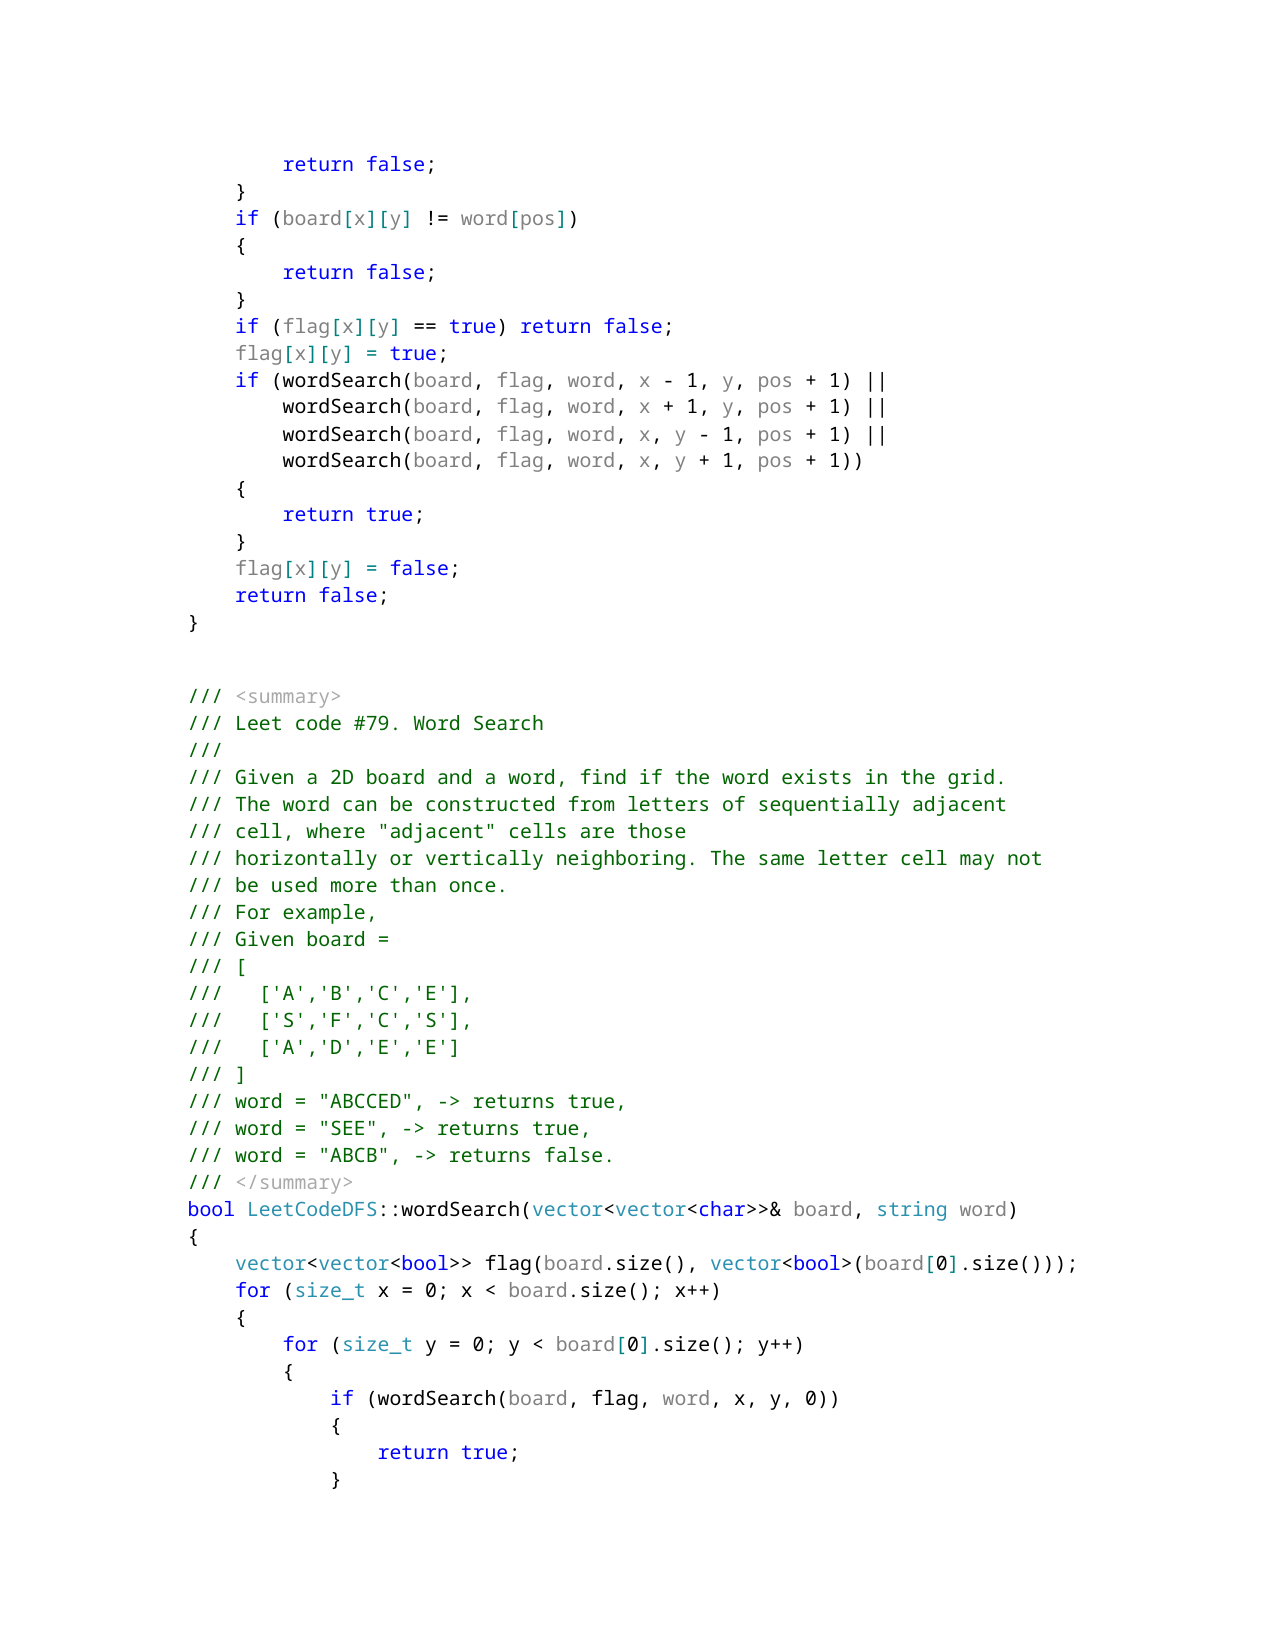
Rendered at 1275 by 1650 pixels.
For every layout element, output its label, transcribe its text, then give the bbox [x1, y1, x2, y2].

text { [187, 1411, 1087, 1438]
text return false; [187, 582, 1087, 609]
text /// horizontally or vertically neighboring. The same letter cell may not [187, 844, 1087, 871]
text /// Leet code #79. Word Search [187, 709, 1087, 736]
text if (board[x][y] != word[pos]) [187, 204, 1087, 231]
text vector<vector<bool>> flag(board.size(), vector<bool>(board[0].size())); [187, 1249, 1087, 1276]
text wordSearch(board, flag, word, x, y - 1, pos + 1) || [187, 420, 1087, 447]
text /// ['A','B','C','E'], [187, 979, 1087, 1006]
text if (wordSearch(board, flag, word, x, y, 0)) [187, 1384, 1087, 1411]
text /// word = "ABCCED", -> returns true, [187, 1087, 1087, 1114]
text return false; [187, 150, 1087, 177]
text return true; [187, 1438, 1087, 1465]
text /// Given a 2D board and a word, find if the word exists in the grid. [187, 763, 1087, 790]
text /// Given board = [187, 925, 1087, 952]
text /// ['S','F','C','S'], [187, 1006, 1087, 1033]
text /// be used more than once. [187, 871, 1087, 898]
text /// word = "ABCB", -> returns false. [187, 1141, 1087, 1168]
text wordSearch(board, flag, word, x, y + 1, pos + 1)) [187, 447, 1087, 474]
text /// cell, where "adjacent" cells are those [187, 817, 1087, 844]
text } [187, 285, 1087, 312]
text /// The word can be constructed from letters of sequentially adjacent [187, 790, 1087, 817]
text } [187, 177, 1087, 204]
text if (wordSearch(board, flag, word, x - 1, y, pos + 1) || [187, 366, 1087, 393]
text /// For example, [187, 898, 1087, 925]
text /// [ [187, 952, 1087, 979]
text for (size_t x = 0; x < board.size(); x++) [187, 1276, 1087, 1303]
text { [187, 1303, 1087, 1330]
text /// ['A','D','E','E'] [187, 1033, 1087, 1060]
text /// [187, 736, 1087, 763]
text { [187, 474, 1087, 501]
text return false; [187, 258, 1087, 285]
text flag[x][y] = true; [187, 339, 1087, 366]
text return true; [187, 501, 1087, 528]
text { [187, 1222, 1087, 1249]
text } [187, 609, 1087, 636]
text /// ] [187, 1060, 1087, 1087]
text flag[x][y] = false; [187, 555, 1087, 582]
text bool LeetCodeDFS::wordSearch(vector<vector<char>>& board, string word) [187, 1195, 1087, 1222]
text /// </summary> [187, 1168, 1087, 1195]
text } [187, 1465, 1087, 1492]
text { [187, 231, 1087, 258]
text { [187, 1357, 1087, 1384]
text wordSearch(board, flag, word, x + 1, y, pos + 1) || [187, 393, 1087, 420]
text } [187, 528, 1087, 555]
text for (size_t y = 0; y < board[0].size(); y++) [187, 1330, 1087, 1357]
text /// <summary> [187, 682, 1087, 709]
text if (flag[x][y] == true) return false; [187, 312, 1087, 339]
text /// word = "SEE", -> returns true, [187, 1114, 1087, 1141]
